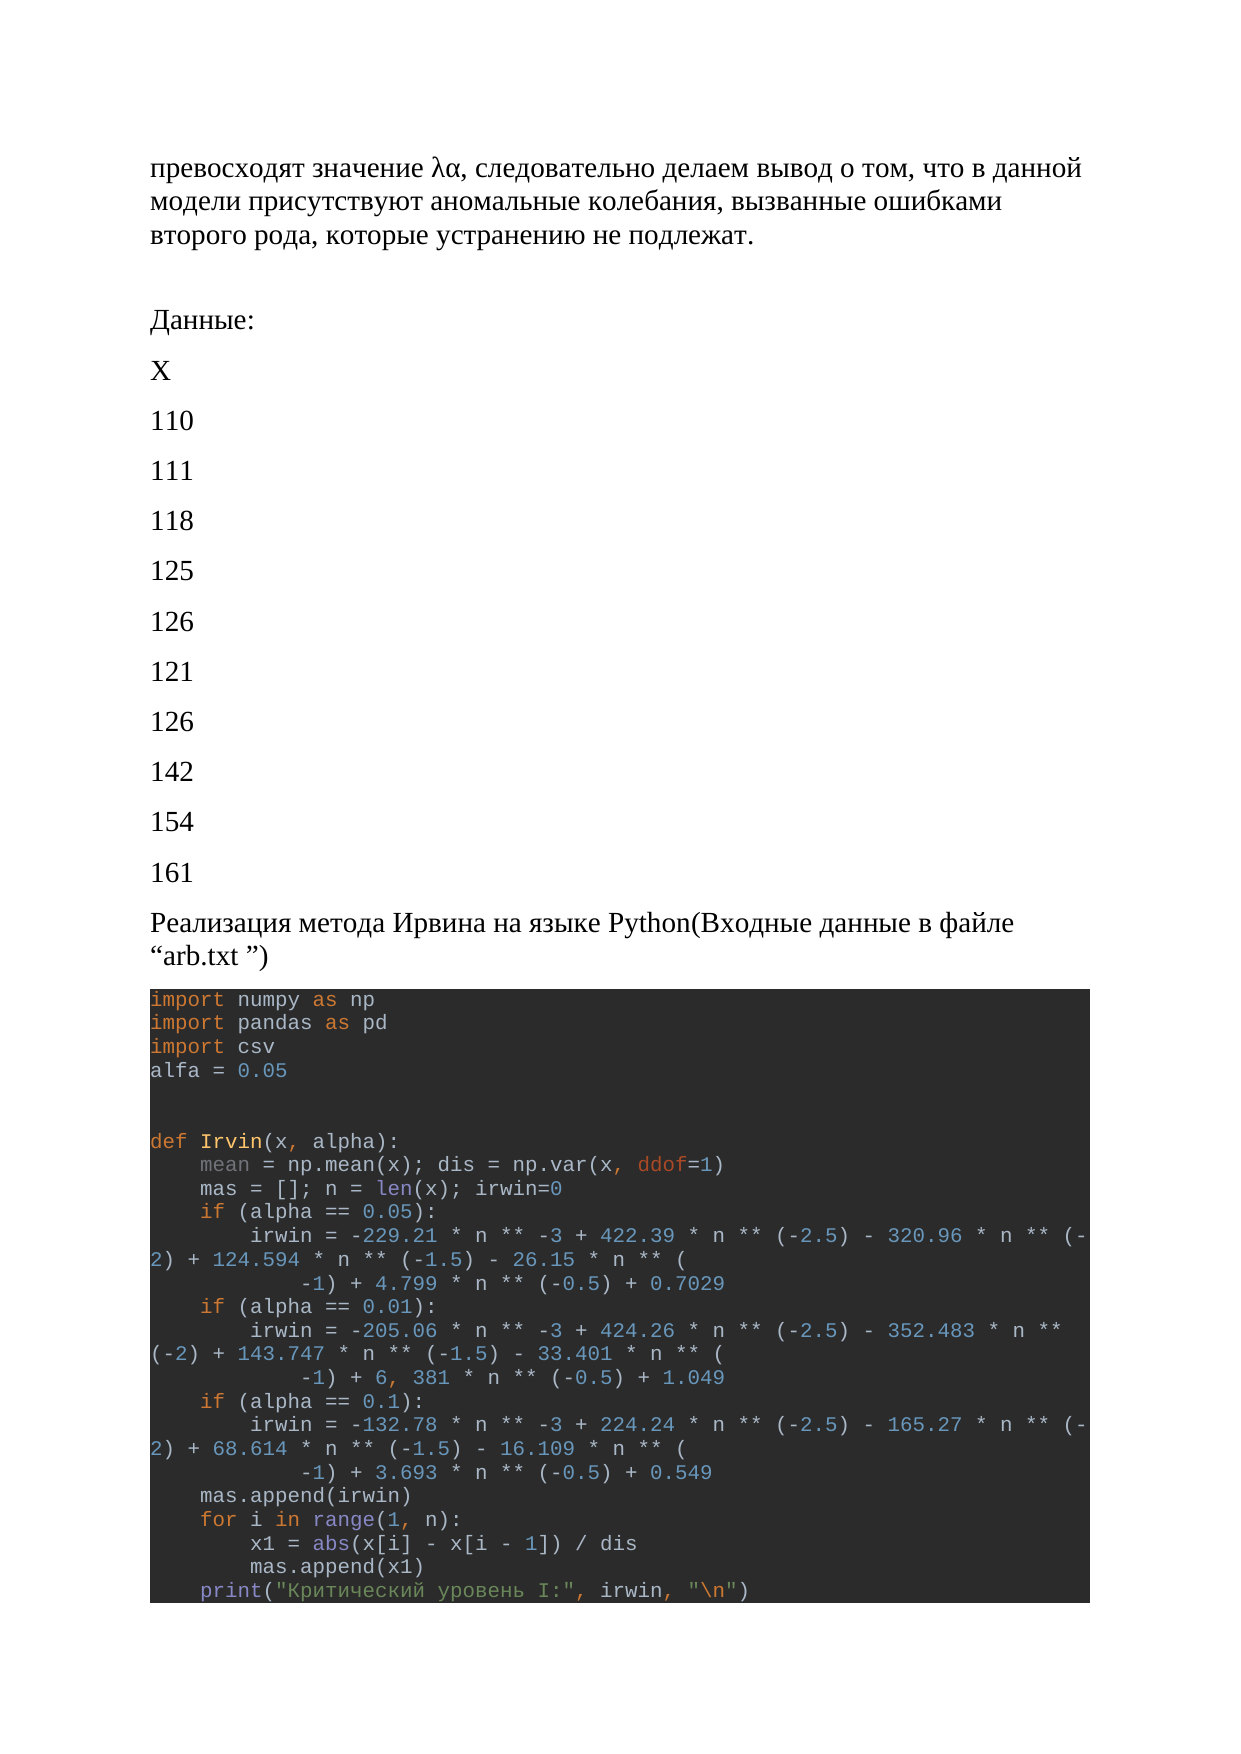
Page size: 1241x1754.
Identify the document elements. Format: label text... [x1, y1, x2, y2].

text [150, 989, 1090, 1603]
text 125 [150, 553, 1090, 587]
text 154 [150, 804, 1090, 838]
text 121 [150, 654, 1090, 687]
text 118 [150, 503, 1090, 537]
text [150, 150, 1090, 251]
text 111 [150, 453, 1090, 487]
text 126 [150, 604, 1090, 637]
text 110 [150, 403, 1090, 436]
text Данные: [150, 302, 1090, 336]
text Реализация метода Ирвина на языке Python(Входные данные в файле “arb.txt ”) [150, 905, 1090, 972]
text 161 [150, 855, 1090, 888]
text X [150, 353, 1090, 386]
text 142 [150, 754, 1090, 788]
text 126 [150, 704, 1090, 738]
